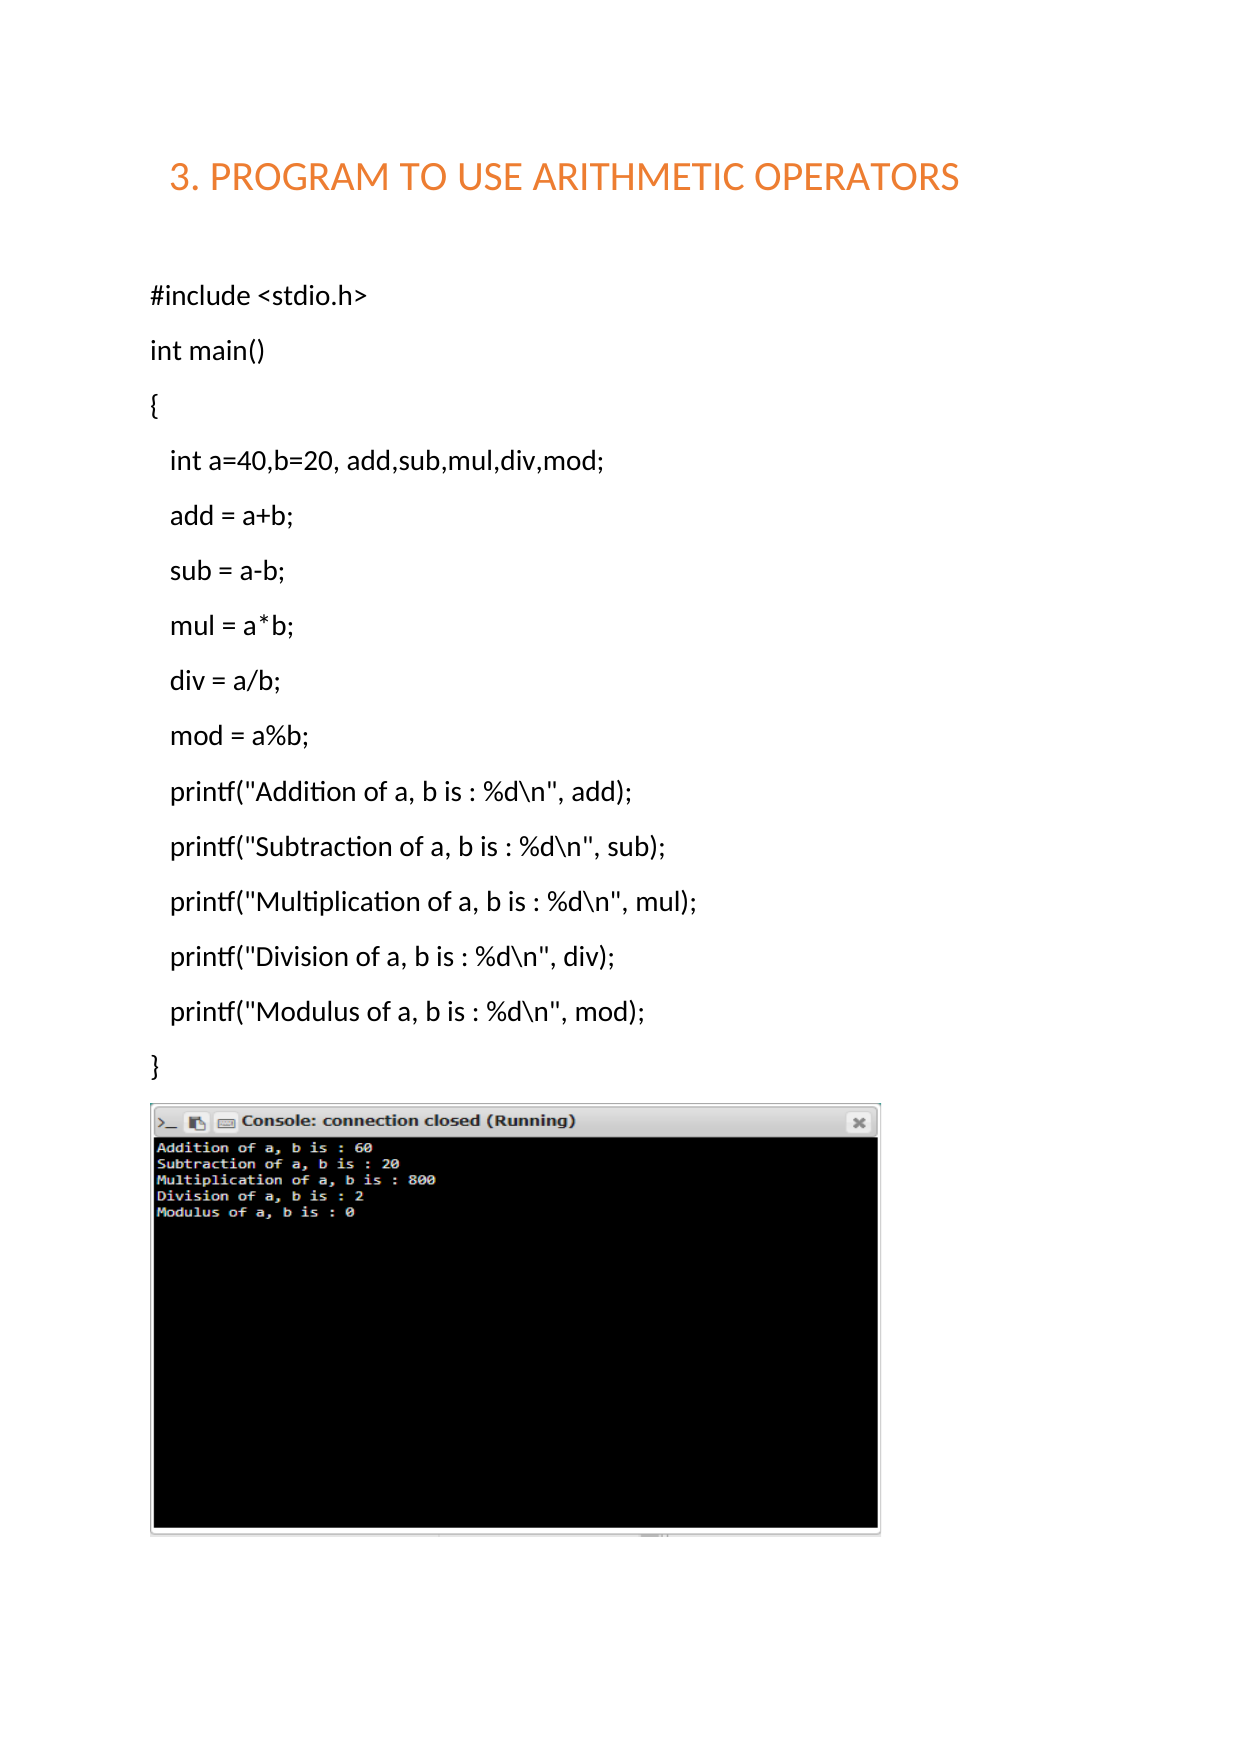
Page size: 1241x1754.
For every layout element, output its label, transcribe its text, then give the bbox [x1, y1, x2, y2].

text printf("Subtraction of a, b is : %d\n", sub); [150, 828, 1090, 863]
text sub = a-b; [150, 552, 1090, 588]
text mod = a%b; [150, 717, 1090, 753]
text printf("Division of a, b is : %d\n", div); [150, 938, 1090, 973]
picture [150, 1103, 882, 1537]
text printf("Modulus of a, b is : %d\n", mod); [150, 993, 1090, 1029]
text div = a/b; [150, 662, 1090, 698]
text mul = a*b; [150, 607, 1090, 643]
text } [150, 1048, 1090, 1084]
text int a=40,b=20, add,sub,mul,div,mod; [150, 442, 1090, 478]
text printf("Addition of a, b is : %d\n", add); [150, 773, 1090, 808]
text #include <stdio.h> [150, 277, 1090, 312]
text 3. PROGRAM TO USE ARITHMETIC OPERATORS [150, 150, 1090, 201]
text int main() [150, 332, 1090, 367]
text printf("Multiplication of a, b is : %d\n", mul); [150, 883, 1090, 918]
text add = a+b; [150, 497, 1090, 533]
text { [150, 387, 1090, 422]
